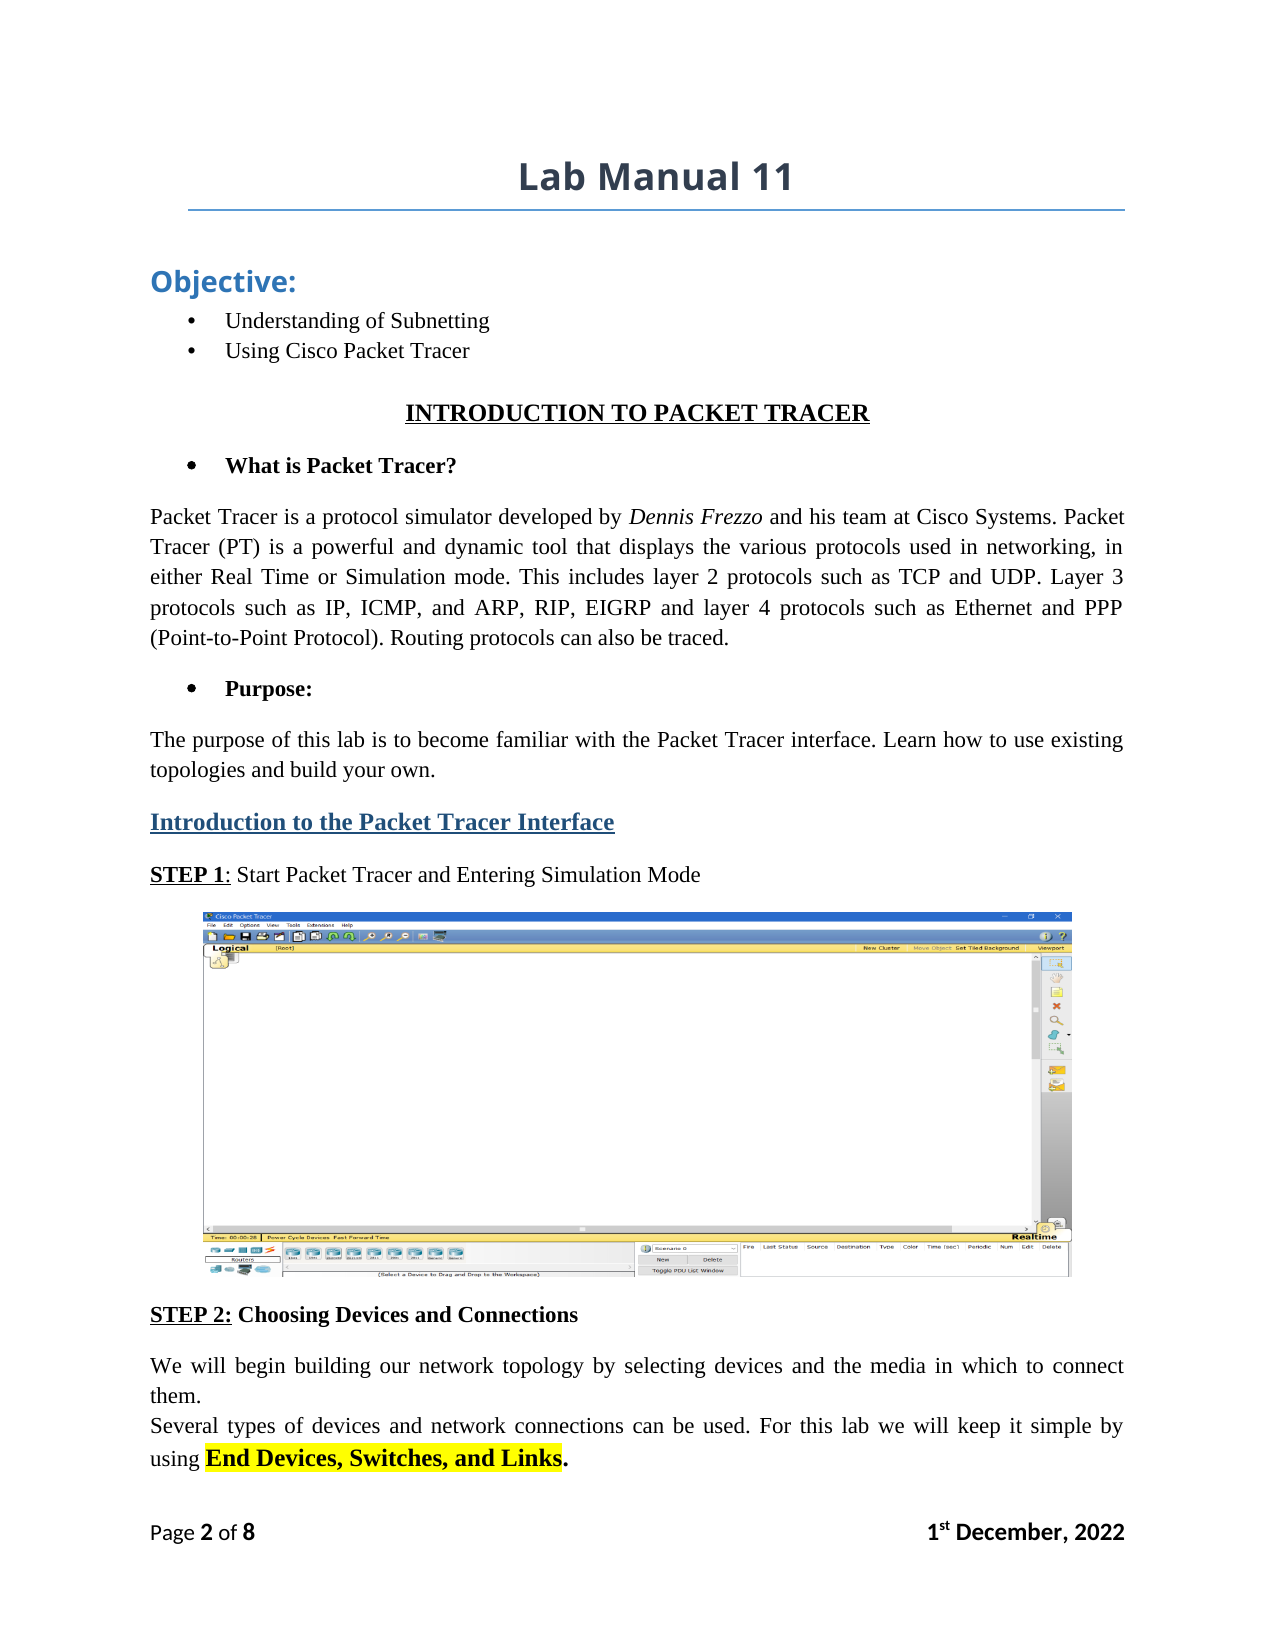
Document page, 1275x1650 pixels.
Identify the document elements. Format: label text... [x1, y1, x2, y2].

list Using Cisco Packet Tracer [187, 337, 1125, 364]
subtitle Objective: [150, 261, 1125, 301]
text Packet Tracer is a protocol simulator developed by Dennis Frezzo and his team at Cisco Systems. Packet Tracer (PT) is a powerful and dynamic tool that displays the various protocols used in networking, in either Real Time or Simulation mode. This includes layer 2 protocols such as TCP and UDP. Layer 3 protocols such as IP, ICMP, and ARP, RIP, EIGRP and layer 4 protocols such as Ethernet and PPP (Point-to-Point Protocol). Routing protocols can also be traced. [150, 503, 1125, 650]
picture [203, 912, 1072, 1277]
title Lab Manual 11 [187, 150, 1125, 211]
text STEP 1: Start Packet Tracer and Entering Simulation Mode [150, 861, 1125, 887]
text The purpose of this lab is to become familiar with the Packet Tracer interface. Learn how to use existing topologies and build your own. [150, 726, 1125, 782]
text STEP 2: Choosing Devices and Connections [150, 1301, 1125, 1327]
list What is Packet Tracer? [187, 452, 1125, 478]
text INTRODUCTION TO PACKET TRACER [150, 398, 1125, 427]
list Purpose: [187, 675, 1125, 701]
text We will begin building our network topology by selecting devices and the media in which to connect them. Several types of devices and network connections can be used. For this lab we will keep it simple by using End Devices, Switches, and Links. [150, 1352, 1125, 1472]
list Understanding of Subnetting [187, 307, 1125, 333]
text Introduction to the Packet Tracer Interface [150, 807, 1125, 836]
